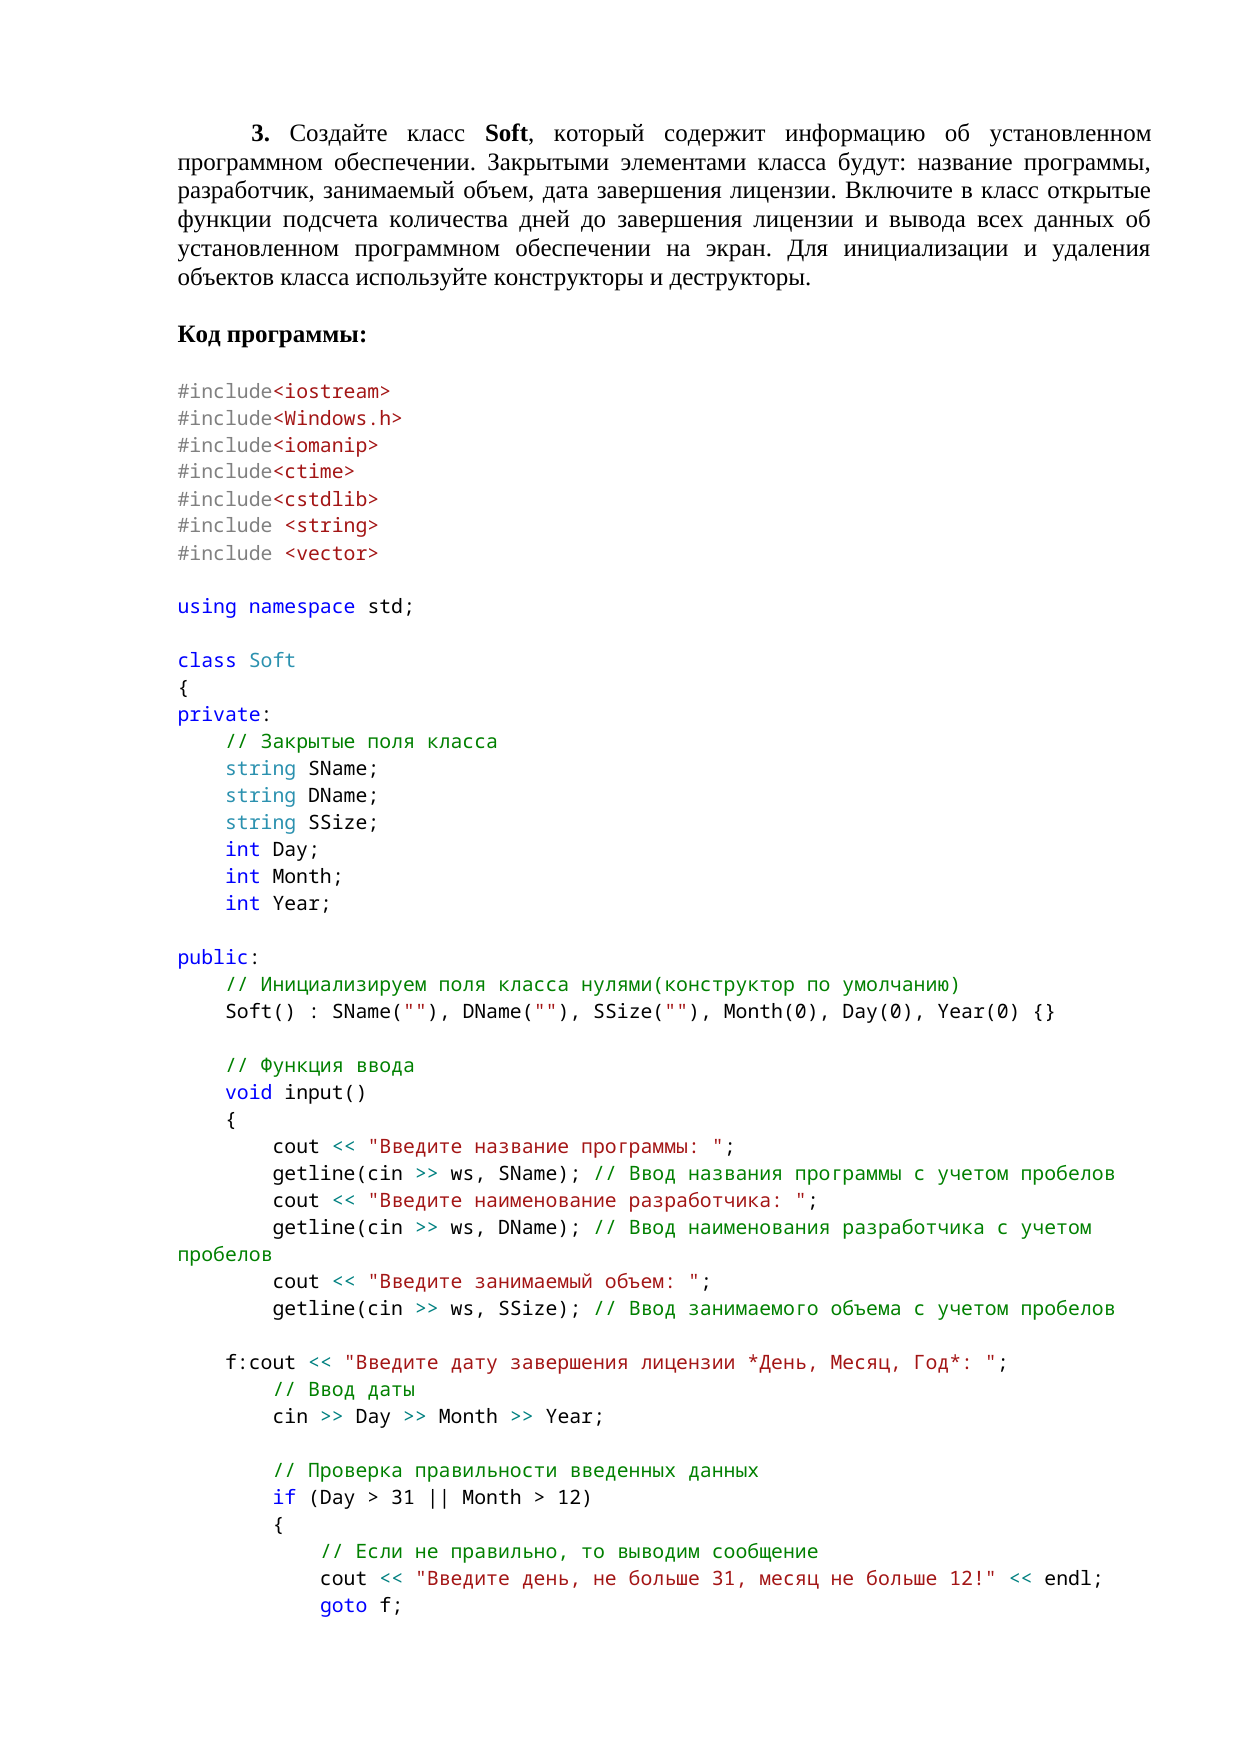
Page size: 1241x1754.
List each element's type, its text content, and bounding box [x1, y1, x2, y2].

text public: [177, 943, 1152, 970]
text cout << "Введите наименование разработчика: "; [177, 1186, 1152, 1213]
text { [177, 1105, 1152, 1132]
text { [177, 1510, 1152, 1537]
text getline(cin >> ws, SSize); // Ввод занимаемого объема с учетом пробелов [177, 1294, 1152, 1321]
text // Закрытые поля класса [177, 728, 1152, 754]
text private: [177, 701, 1152, 728]
text int Month; [177, 862, 1152, 889]
text getline(cin >> ws, DName); // Ввод наименования разработчика с учетом пробелов [177, 1213, 1152, 1267]
text // Если не правильно, то выводим сообщение [177, 1537, 1152, 1564]
text { [177, 674, 1152, 701]
text using namespace std; [177, 593, 1152, 620]
text #include <vector> [177, 539, 1152, 566]
text int Day; [177, 836, 1152, 862]
text string DName; [177, 782, 1152, 808]
text Код программы: [177, 319, 1152, 348]
text if (Day > 31 || Month > 12) [177, 1483, 1152, 1510]
text void input() [177, 1078, 1152, 1105]
text // Проверка правильности введенных данных [177, 1456, 1152, 1483]
text 3. Создайте класс Soft, который содержит информацию об установленном программном обеспечении. Закрытыми элементами класса будут: название программы, разработчик, занимаемый объем, дата завершения лицензии. Включите в класс открытые функции подсчета количества дней до завершения лицензии и вывода всех данных об установленном программном обеспечении на экран. Для инициализации и удаления объектов класса используйте конструкторы и деструкторы. [177, 118, 1152, 291]
text #include<Windows.h> [177, 404, 1152, 431]
text cout << "Введите день, не больше 31, месяц не больше 12!" << endl; [177, 1564, 1152, 1591]
text class Soft [177, 647, 1152, 674]
text cout << "Введите занимаемый объем: "; [177, 1267, 1152, 1294]
text string SSize; [177, 808, 1152, 836]
text cout << "Введите название программы: "; [177, 1132, 1152, 1159]
text // Ввод даты [177, 1375, 1152, 1402]
text int Year; [177, 889, 1152, 916]
text #include<iostream> [177, 377, 1152, 404]
text cin >> Day >> Month >> Year; [177, 1402, 1152, 1429]
text // Инициализируем поля класса нулями(конструктор по умолчанию) [177, 970, 1152, 997]
text Soft() : SName(""), DName(""), SSize(""), Month(0), Day(0), Year(0) {} [177, 997, 1152, 1024]
text #include<ctime> [177, 458, 1152, 485]
text f:cout << "Введите дату завершения лицензии *День, Месяц, Год*: "; [177, 1348, 1152, 1375]
text #include <string> [177, 512, 1152, 539]
text string SName; [177, 754, 1152, 782]
text #include<iomanip> [177, 431, 1152, 458]
text getline(cin >> ws, SName); // Ввод названия программы с учетом пробелов [177, 1159, 1152, 1186]
text // Функция ввода [177, 1051, 1152, 1078]
text #include<cstdlib> [177, 485, 1152, 512]
text goto f; [177, 1591, 1152, 1618]
